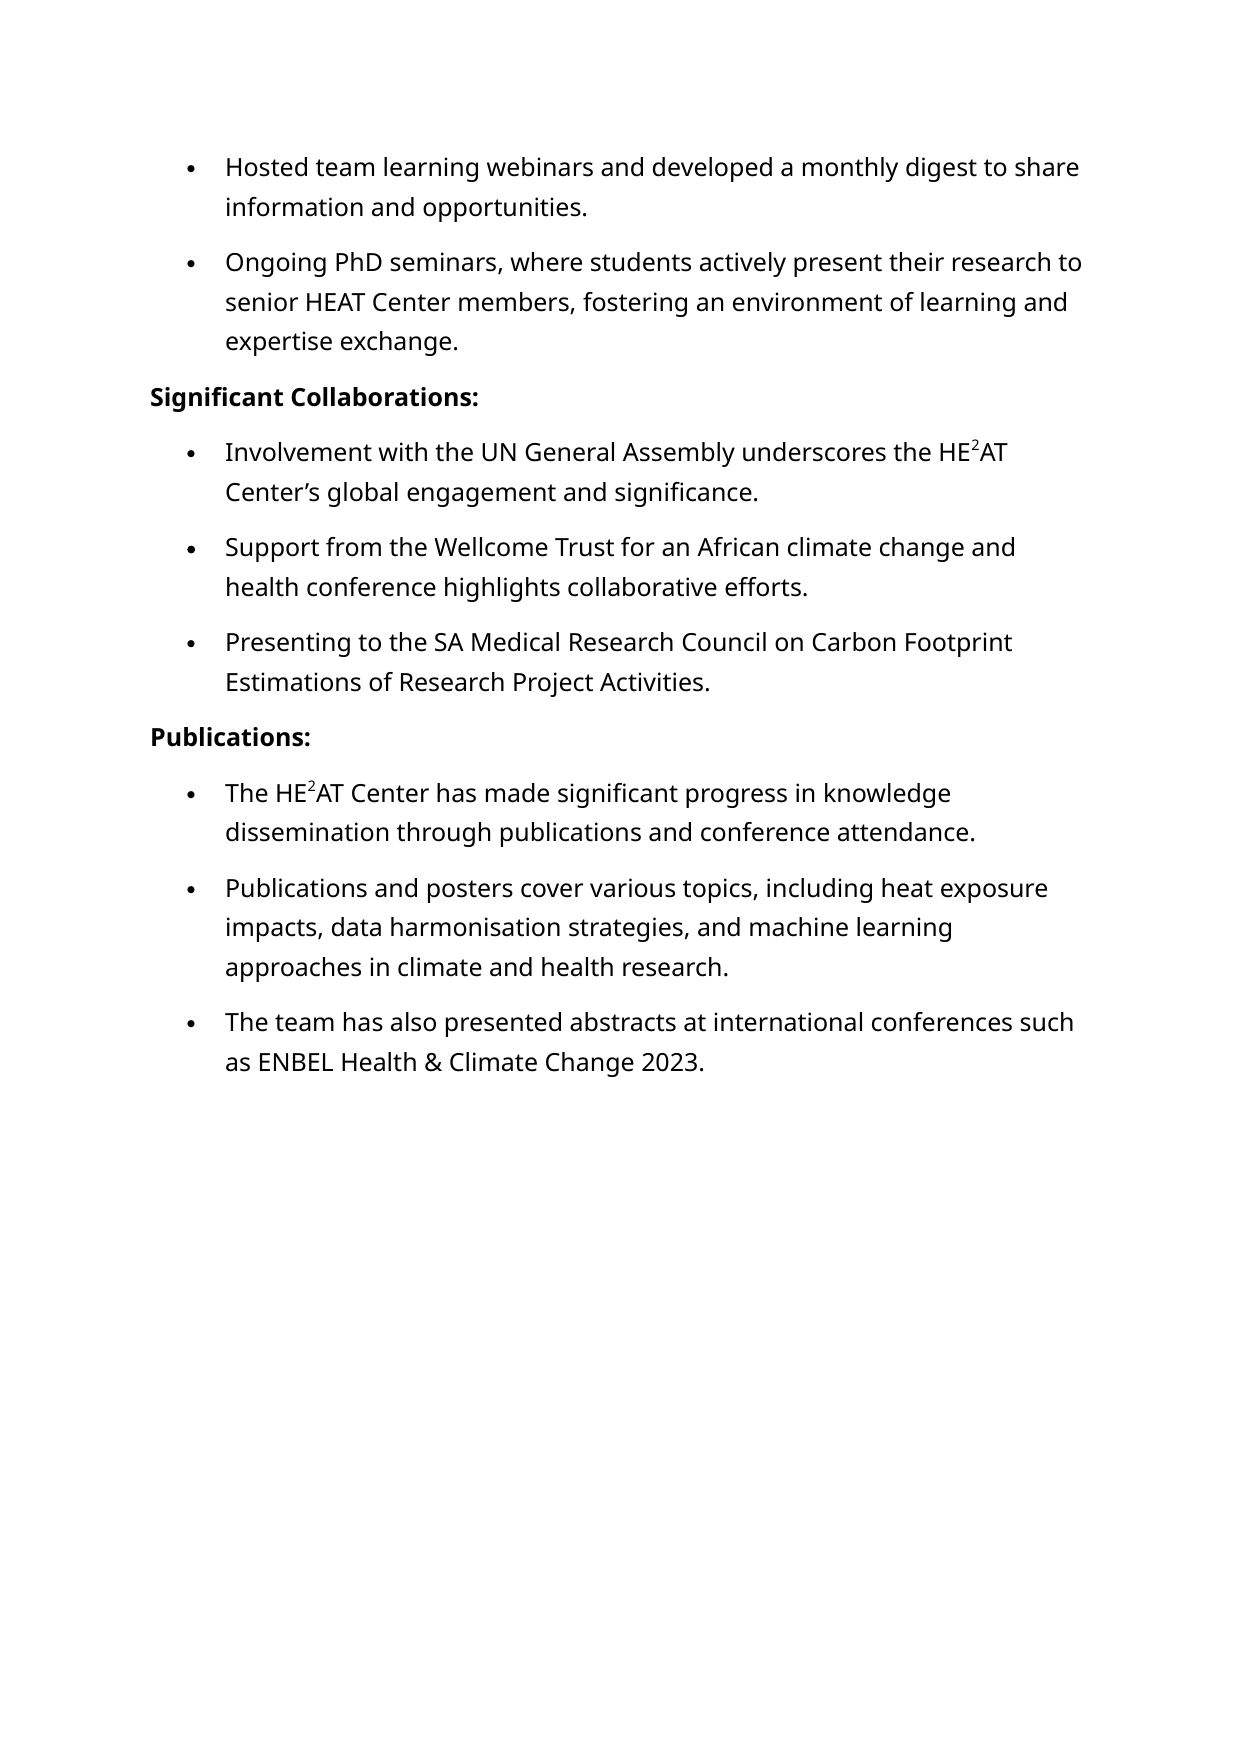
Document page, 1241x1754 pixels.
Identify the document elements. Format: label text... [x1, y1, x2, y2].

list The HE2AT Center has made significant progress in knowledge dissemination through publications and conference attendance. [187, 776, 1090, 849]
list Presenting to the SA Medical Research Council on Carbon Footprint Estimations of Research Project Activities. [187, 625, 1090, 698]
list The team has also presented abstracts at international conferences such as ENBEL Health & Climate Change 2023. [187, 1005, 1090, 1078]
list Support from the Wellcome Trust for an African climate change and health conference highlights collaborative efforts. [187, 530, 1090, 603]
list Involvement with the UN General Assembly underscores the HE2AT Center’s global engagement and significance. [187, 435, 1090, 508]
list Ongoing PhD seminars, where students actively present their research to senior HEAT Center members, fostering an environment of learning and expertise exchange. [187, 245, 1090, 357]
text Publications: [150, 720, 1090, 754]
text Significant Collaborations: [150, 379, 1090, 413]
list Publications and posters cover various topics, including heat exposure impacts, data harmonisation strategies, and machine learning approaches in climate and health research. [187, 871, 1090, 983]
list Hosted team learning webinars and developed a monthly digest to share information and opportunities. [187, 150, 1090, 223]
